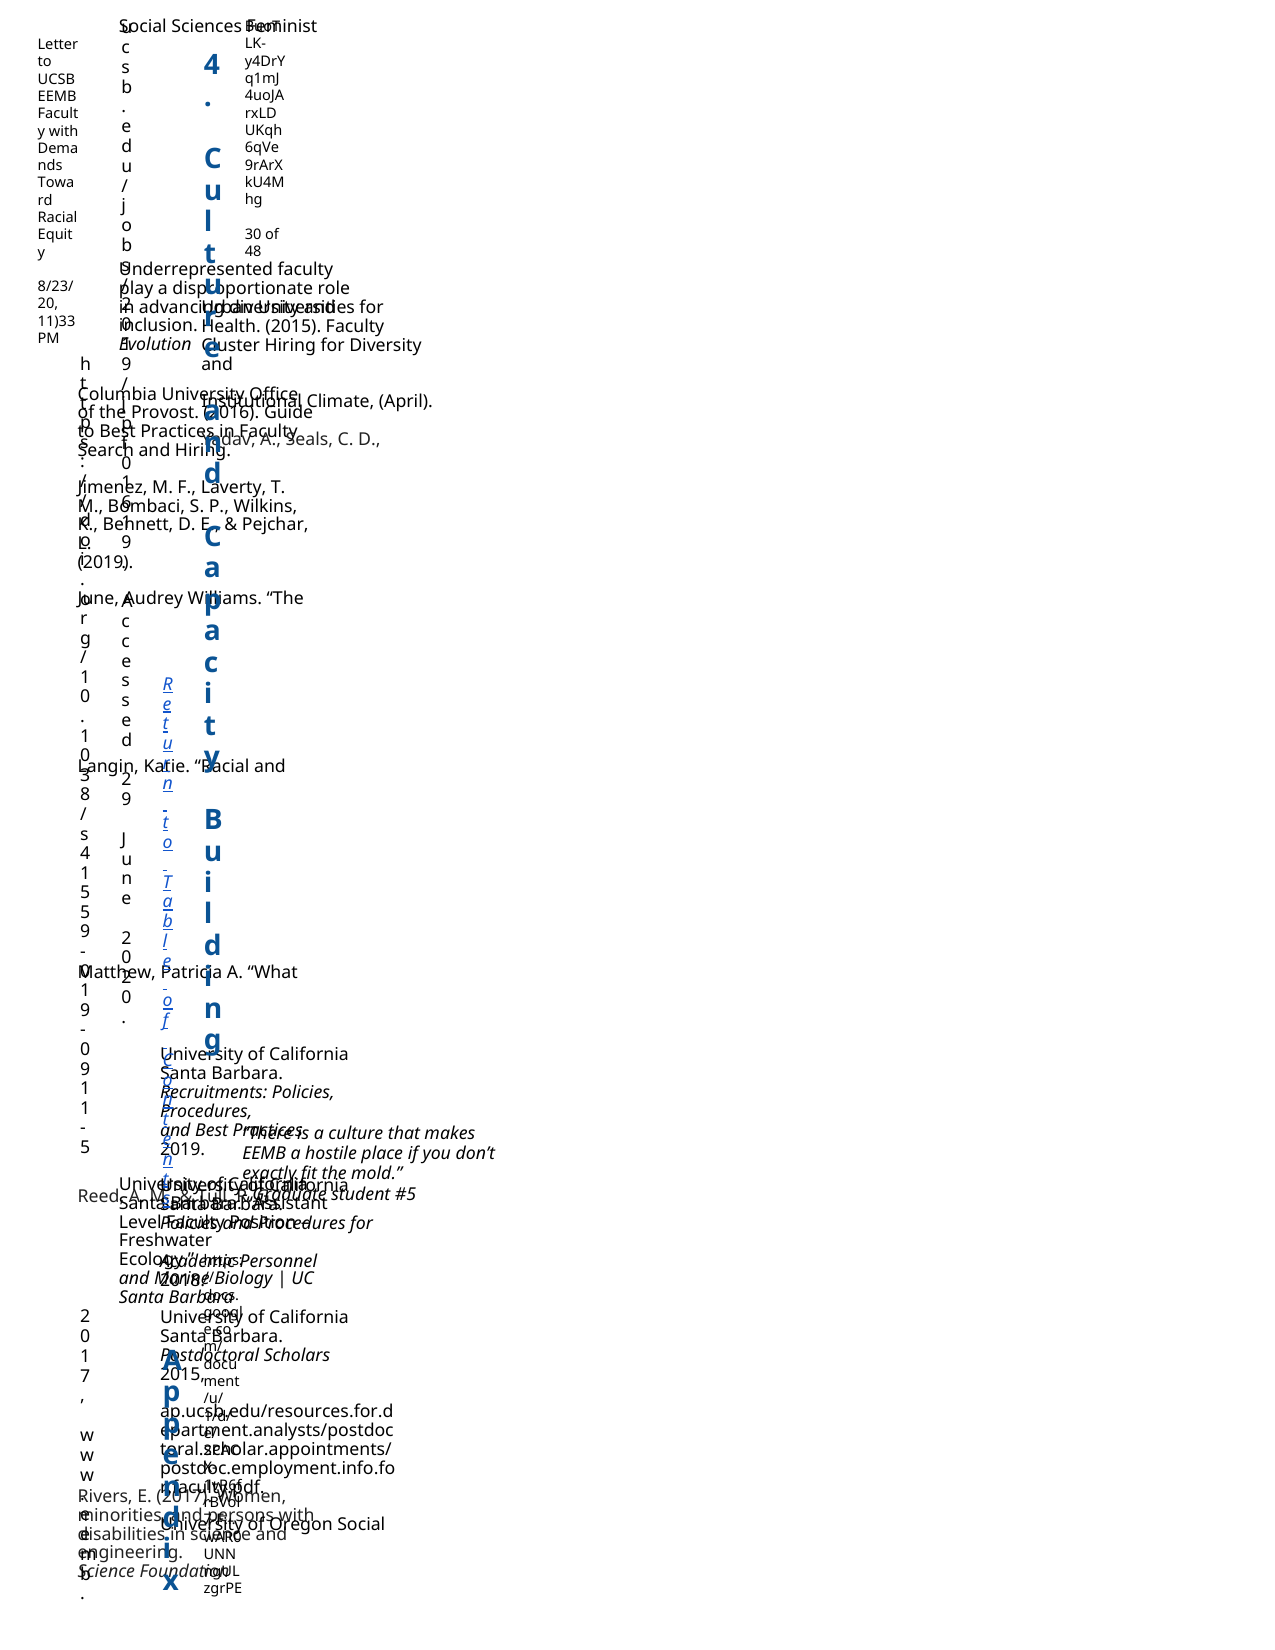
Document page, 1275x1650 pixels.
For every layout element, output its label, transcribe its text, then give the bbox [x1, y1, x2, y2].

text https://docs.google.com/document/u/1/d/e/2PACX-1vR6frBVol7-F…wAR0UNNngULzgrPEBuoTLK-y4DrYq1mJ4uoJArxLDUKqh6qVe9rArXkU4Mhg Page 30 of 48 [203, 1252, 244, 1597]
text https://docs.google.com/document/u/1/d/e/2PACX-1vR6frBVol7-F…wAR0UNNngULzgrPEBuoTLK-y4DrYq1mJ4uoJArxLDUKqh6qVe9rArXkU4Mhg Page 30 of 48 [244, 18, 286, 260]
text Letter to UCSB EEMB Faculty with Demands Toward Racial Equity 8/23/20, 11)33 PM [37, 36, 80, 347]
